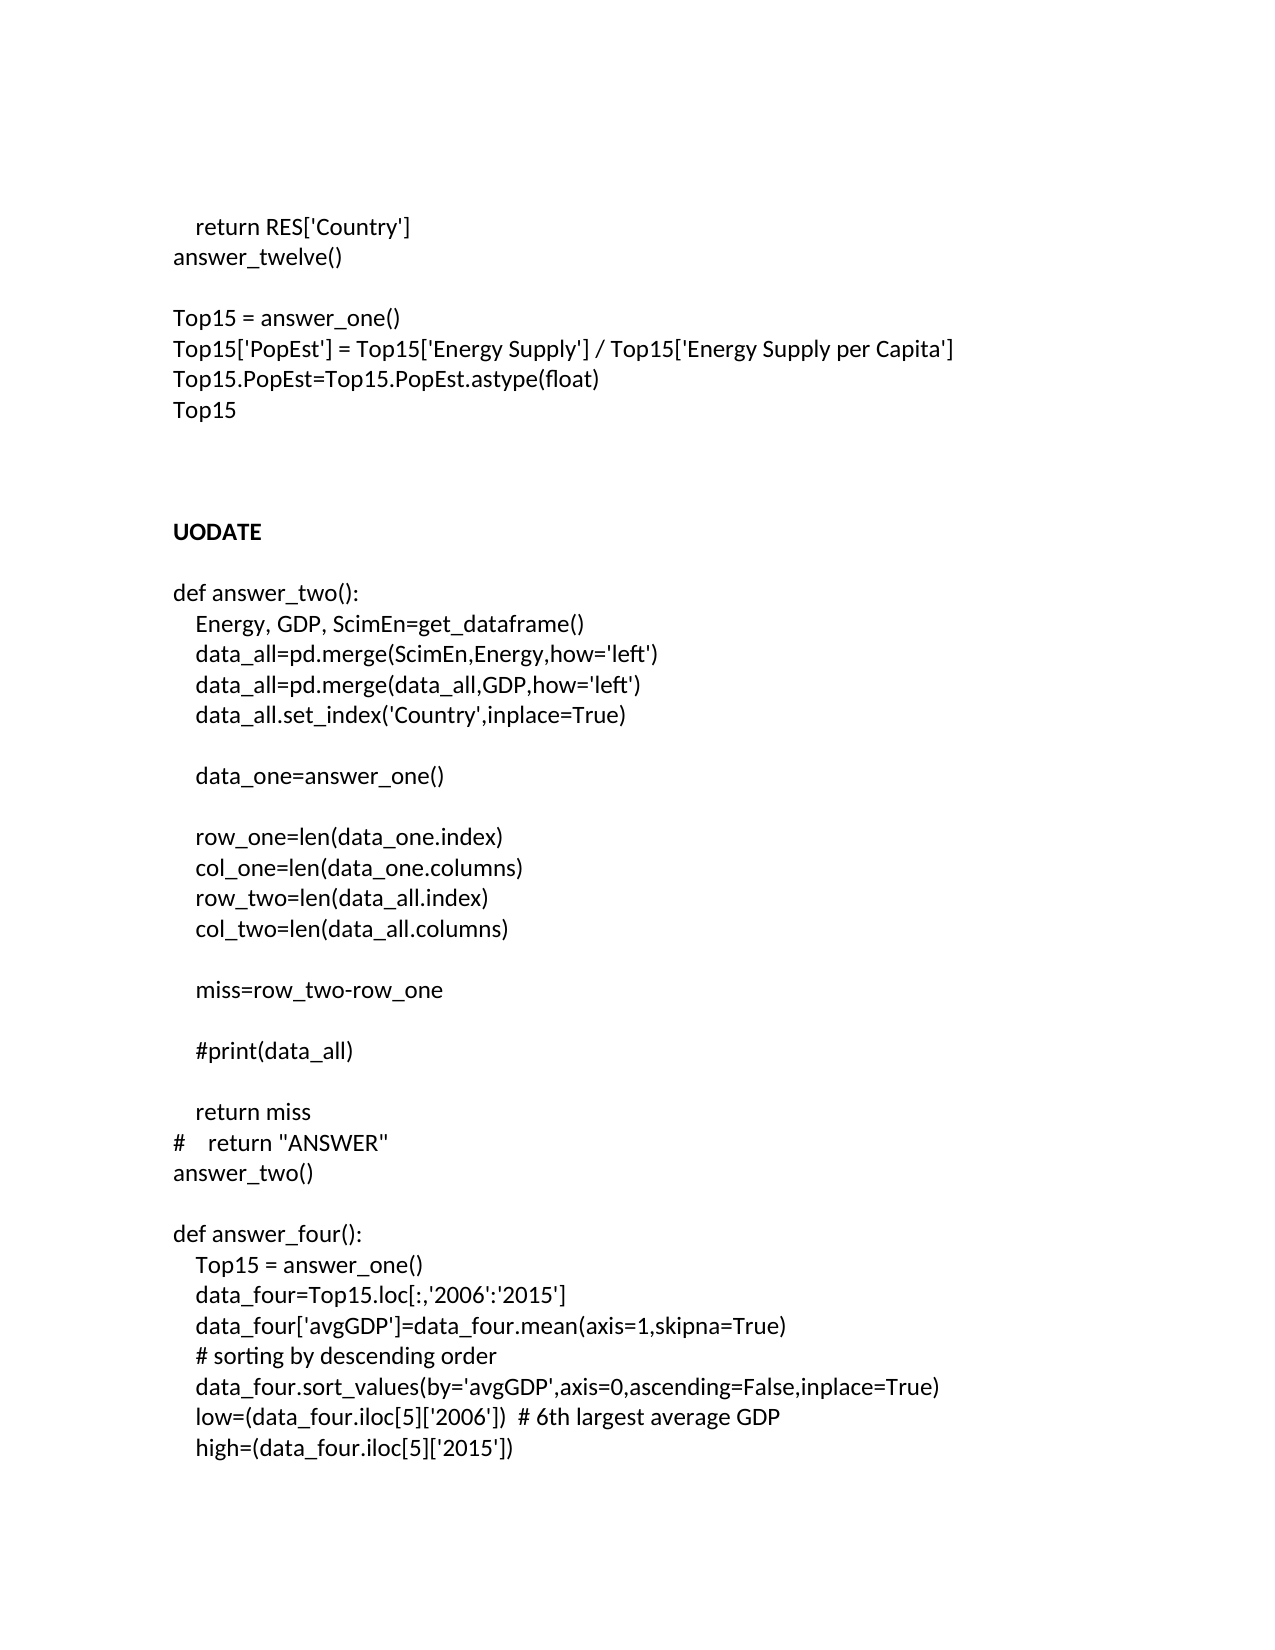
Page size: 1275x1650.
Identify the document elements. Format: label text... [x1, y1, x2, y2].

text data_all=pd.merge(ScimEn,Energy,how='left') [150, 638, 1125, 669]
text data_all=pd.merge(data_all,GDP,how='left') [150, 669, 1125, 699]
text def answer_two(): [150, 577, 1125, 608]
text Top15.PopEst=Top15.PopEst.astype(float) [150, 364, 1125, 394]
text Top15 = answer_one() [150, 303, 1125, 333]
text UODATE [150, 516, 1125, 547]
text answer_two() [150, 1157, 1125, 1188]
text Energy, GDP, ScimEn=get_dataframe() [150, 608, 1125, 638]
text Top15 [150, 394, 1125, 425]
text data_four.sort_values(by='avgGDP',axis=0,ascending=False,inplace=True) [150, 1371, 1125, 1401]
text high=(data_four.iloc[5]['2015']) [150, 1432, 1125, 1462]
text row_two=len(data_all.index) [150, 882, 1125, 913]
text miss=row_two-row_one [150, 974, 1125, 1004]
text def answer_four(): [150, 1218, 1125, 1249]
text data_four=Top15.loc[:,'2006':'2015'] [150, 1279, 1125, 1310]
text #print(data_all) [150, 1035, 1125, 1066]
text # sorting by descending order [150, 1340, 1125, 1371]
text return miss [150, 1096, 1125, 1127]
text data_all.set_index('Country',inplace=True) [150, 699, 1125, 730]
text col_one=len(data_one.columns) [150, 852, 1125, 882]
text data_one=answer_one() [150, 760, 1125, 791]
text Top15['PopEst'] = Top15['Energy Supply'] / Top15['Energy Supply per Capita'] [150, 333, 1125, 364]
text return RES['Country'] [150, 211, 1125, 242]
text answer_twelve() [150, 242, 1125, 272]
text row_one=len(data_one.index) [150, 821, 1125, 852]
text Top15 = answer_one() [150, 1249, 1125, 1279]
text data_four['avgGDP']=data_four.mean(axis=1,skipna=True) [150, 1310, 1125, 1340]
text col_two=len(data_all.columns) [150, 913, 1125, 943]
text # return "ANSWER" [150, 1127, 1125, 1157]
text low=(data_four.iloc[5]['2006']) # 6th largest average GDP [150, 1401, 1125, 1432]
